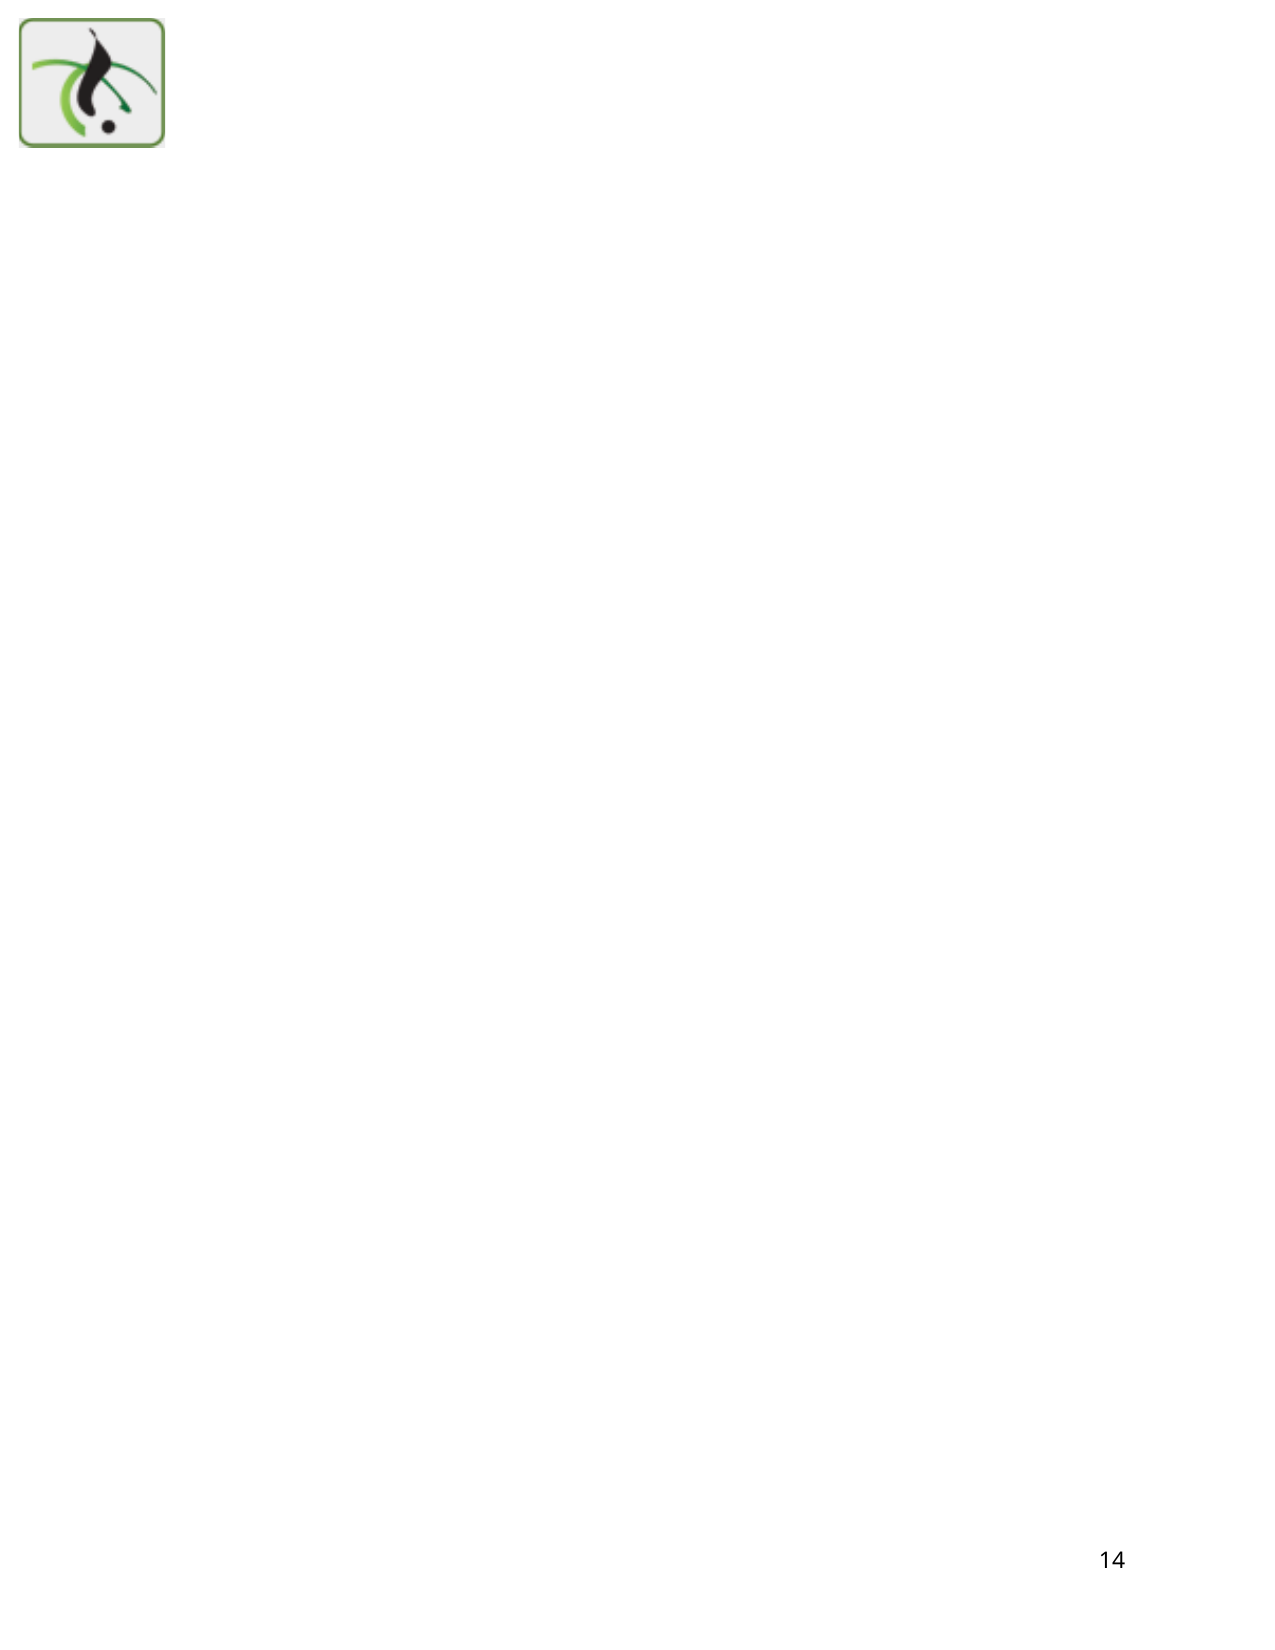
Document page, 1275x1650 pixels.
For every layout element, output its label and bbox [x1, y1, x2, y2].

picture [18, 18, 166, 148]
